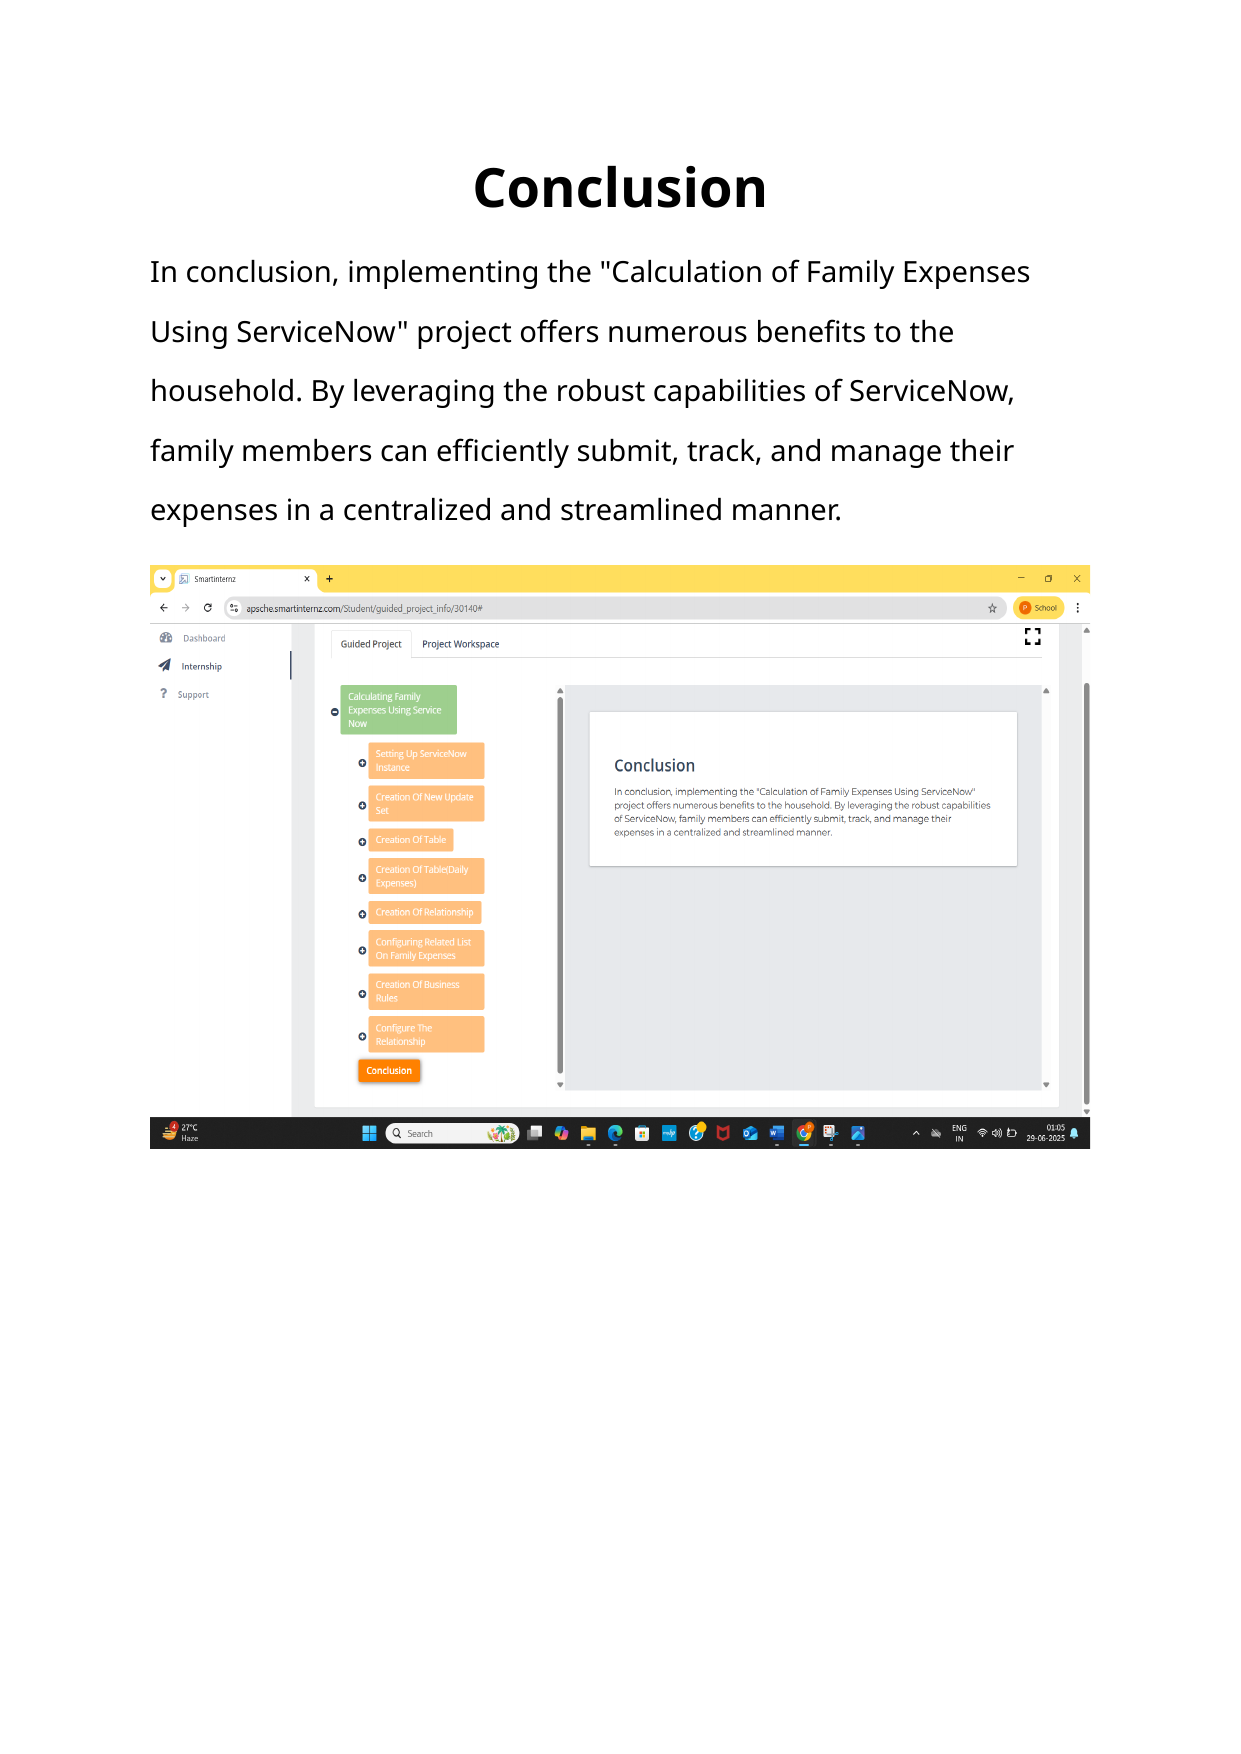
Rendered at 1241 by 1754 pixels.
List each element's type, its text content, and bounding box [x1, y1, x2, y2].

picture [150, 565, 1091, 1149]
text Conclusion [150, 150, 1090, 224]
text In conclusion, implementing the "Calculation of Family Expenses Using ServiceNow" project offers numerous benefits to the household. By leveraging the robust capabilities of ServiceNow, family members can efficiently submit, track, and manage their expenses in a centralized and streamlined manner. [150, 251, 1090, 529]
